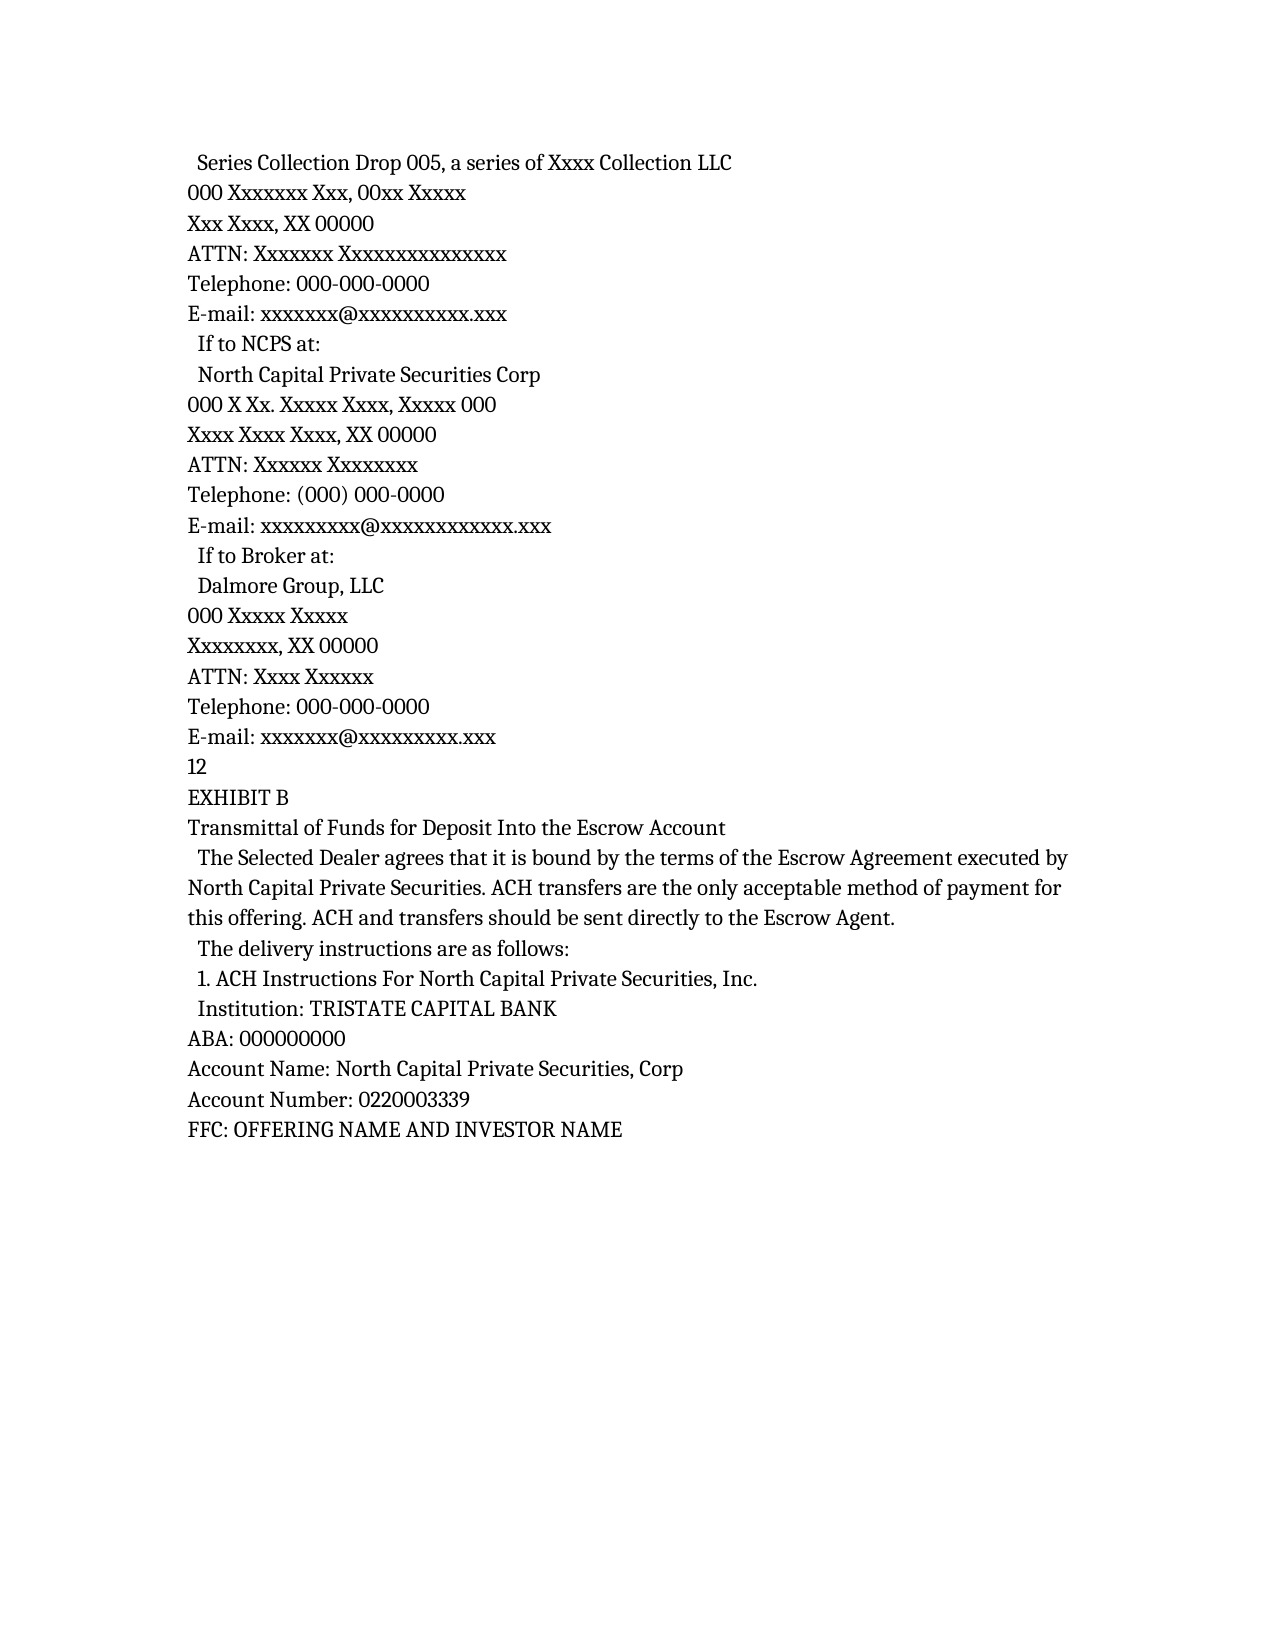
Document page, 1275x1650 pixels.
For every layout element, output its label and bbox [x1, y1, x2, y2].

text [187, 150, 1087, 1143]
